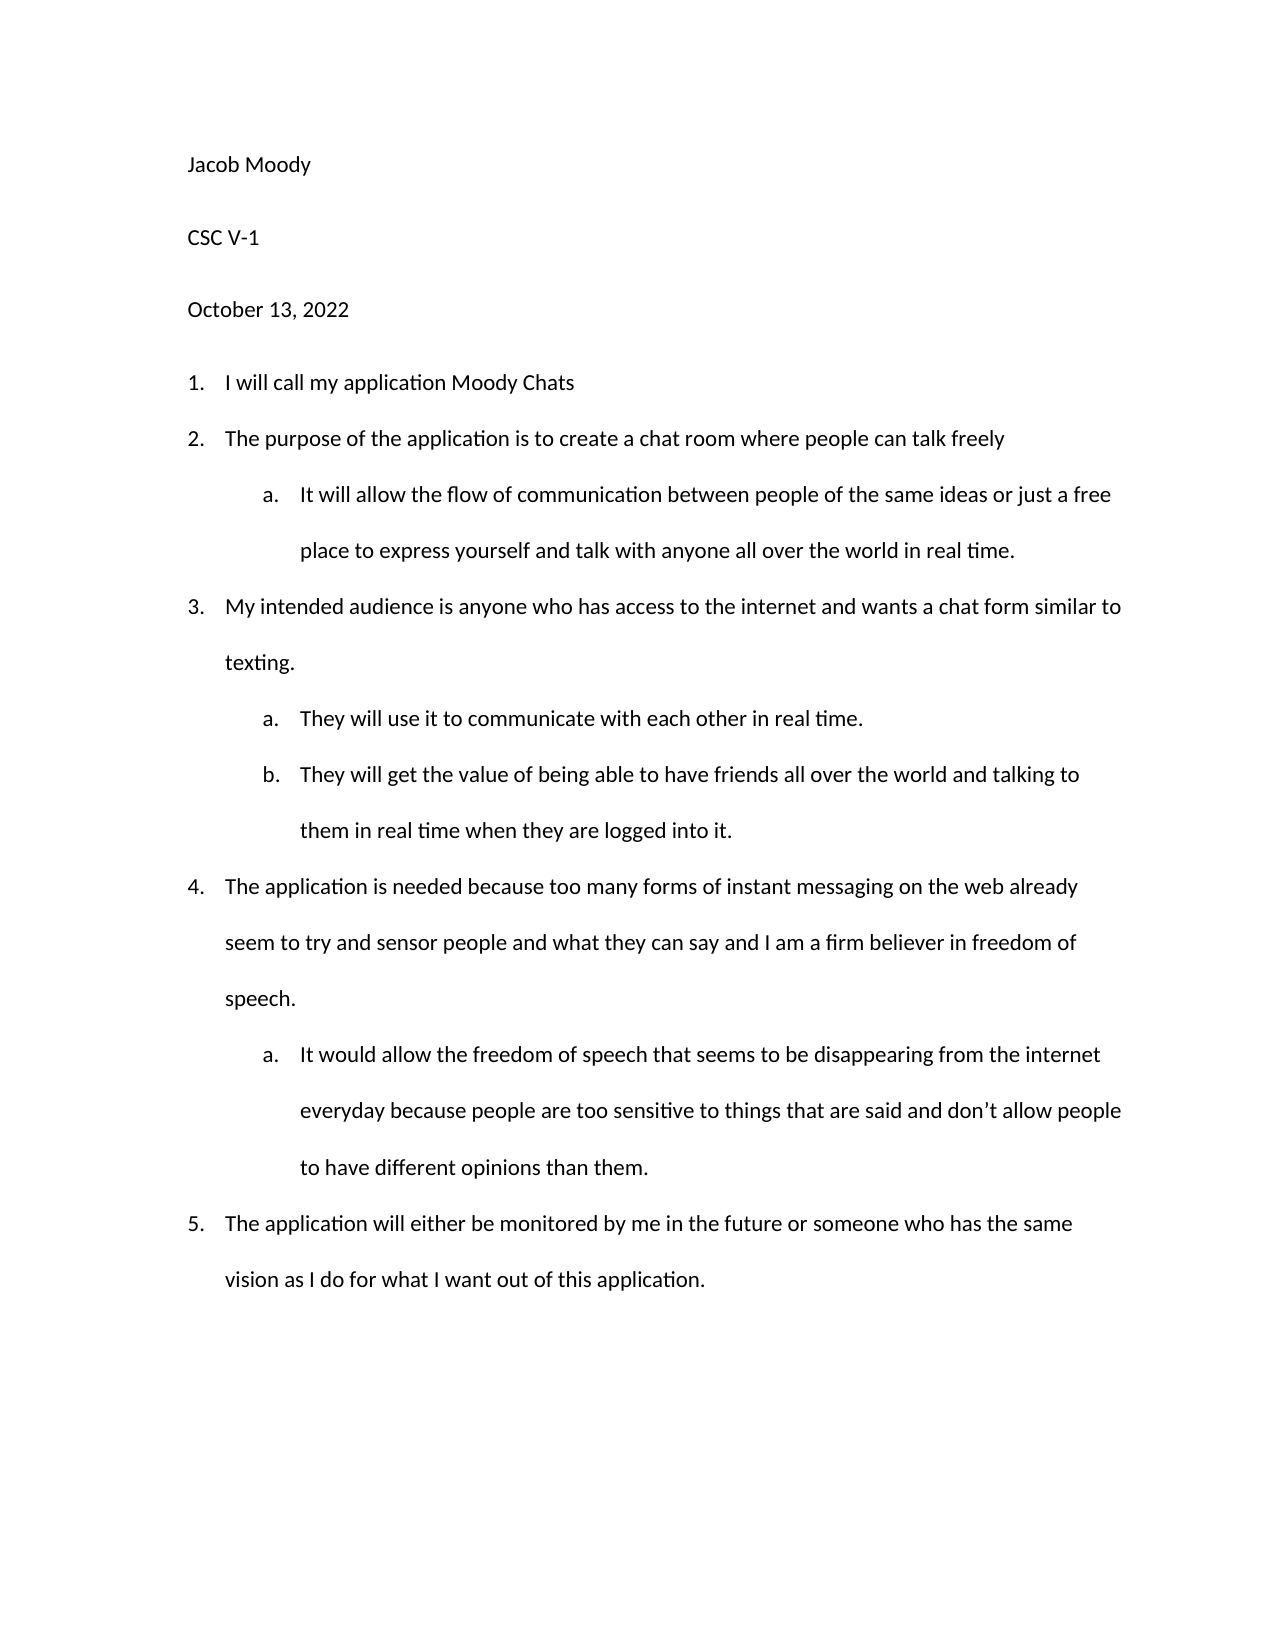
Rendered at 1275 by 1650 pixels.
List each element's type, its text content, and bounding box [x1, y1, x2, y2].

list It would allow the freedom of speech that seems to be disappearing from the internet everyday because people are too sensitive to things that are said and don’t allow people to have different opinions than them. [262, 1041, 1125, 1181]
list My intended audience is anyone who has access to the internet and wants a chat form similar to texting. [187, 592, 1125, 676]
text October 13, 2022 [187, 295, 1125, 323]
text Jacob Moody [187, 150, 1125, 178]
list It will allow the flow of communication between people of the same ideas or just a free place to express yourself and talk with anyone all over the world in real time. [262, 480, 1125, 564]
list The purpose of the application is to create a chat room where people can talk freely [187, 424, 1125, 452]
list They will get the value of being able to have friends all over the world and talking to them in real time when they are logged into it. [262, 760, 1125, 844]
list I will call my application Moody Chats [187, 368, 1125, 396]
list They will use it to communicate with each other in real time. [262, 704, 1125, 732]
text CSC V-1 [187, 223, 1125, 251]
list The application is needed because too many forms of instant messaging on the web already seem to try and sensor people and what they can say and I am a firm believer in freedom of speech. [187, 872, 1125, 1013]
list The application will either be monitored by me in the future or someone who has the same vision as I do for what I want out of this application. [187, 1209, 1125, 1293]
